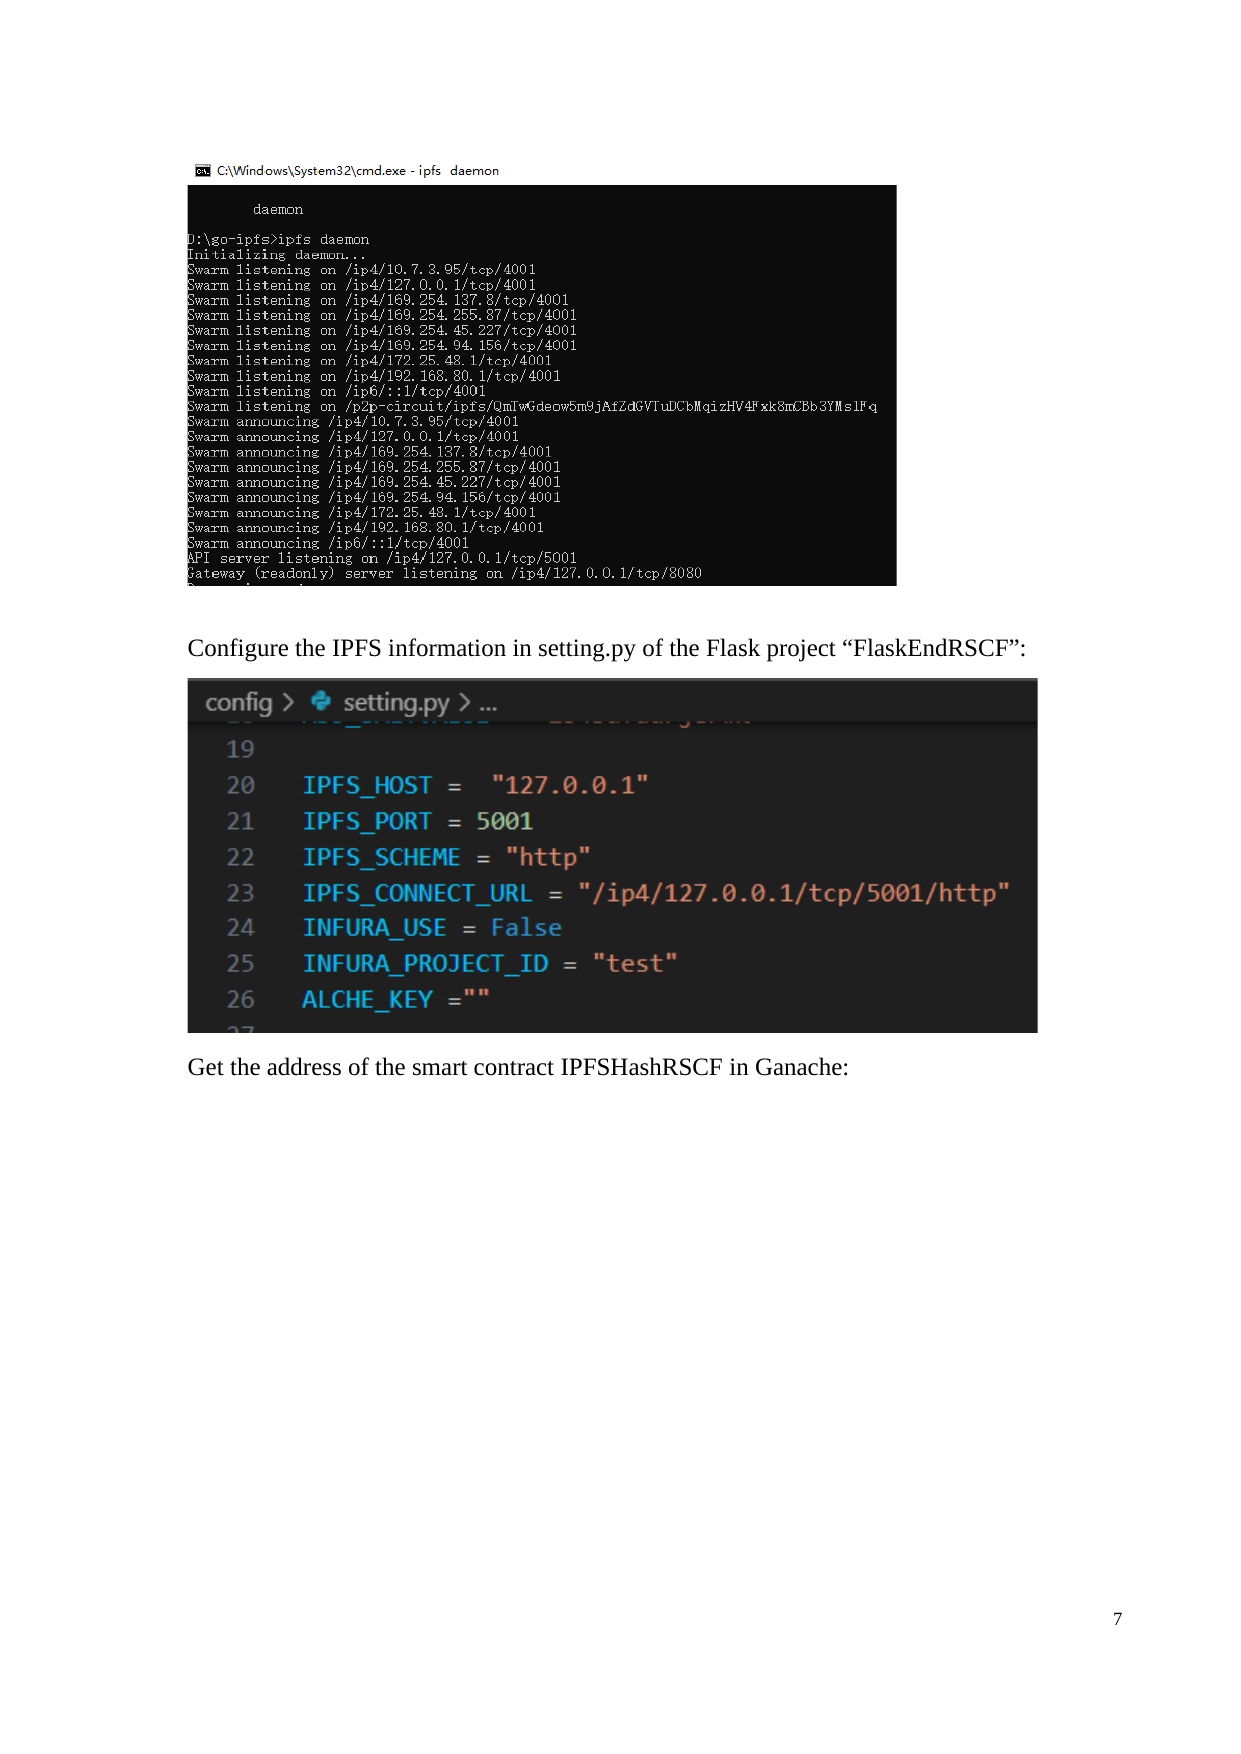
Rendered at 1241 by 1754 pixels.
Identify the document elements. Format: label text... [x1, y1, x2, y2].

text Configure the IPFS information in setting.py of the Flask project “FlaskEndRSCF”: [187, 631, 1172, 664]
picture [187, 162, 897, 586]
text Get the address of the smart contract IPFSHashRSCF in Ganache: [187, 1050, 1172, 1083]
picture [187, 678, 1038, 1033]
